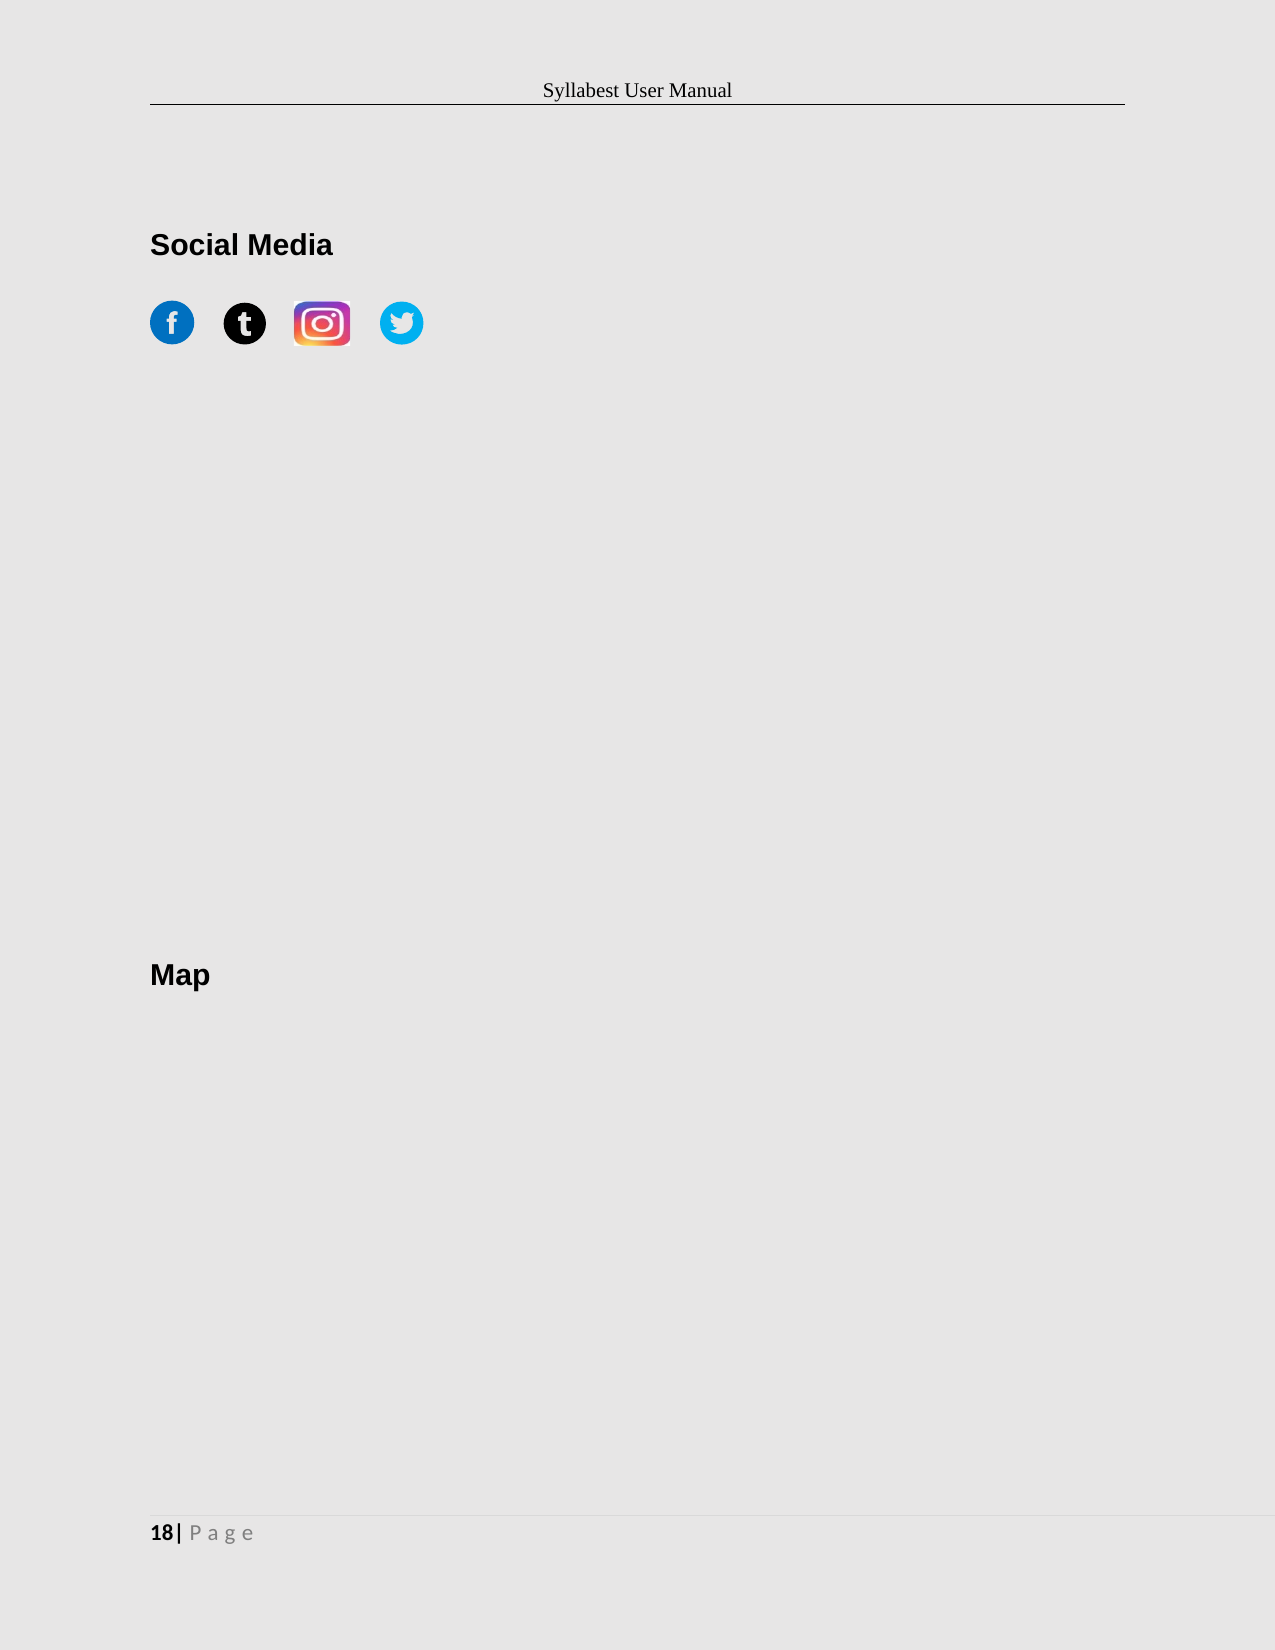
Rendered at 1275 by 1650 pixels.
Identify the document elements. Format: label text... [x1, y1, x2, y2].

text Map [150, 956, 1125, 991]
text Social Media [150, 227, 1125, 261]
picture [293, 301, 350, 346]
